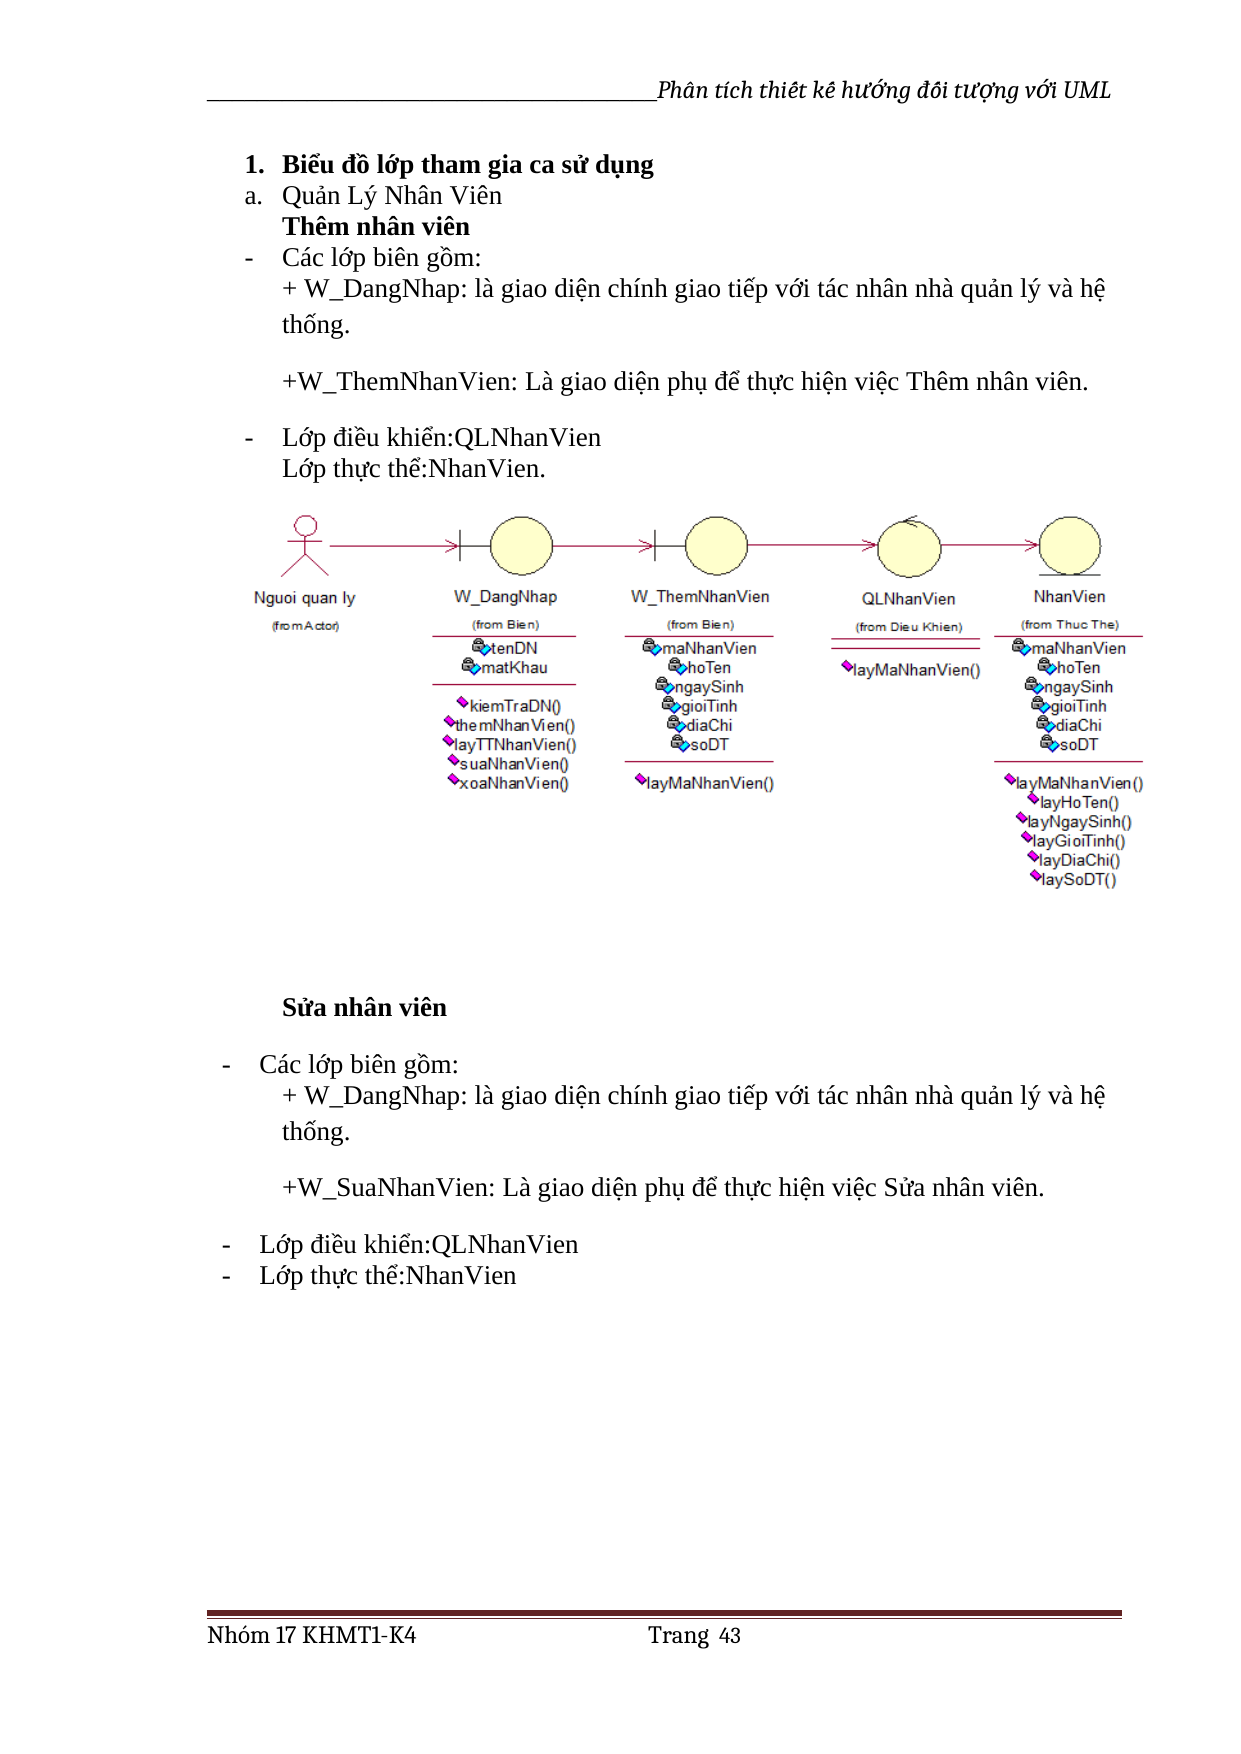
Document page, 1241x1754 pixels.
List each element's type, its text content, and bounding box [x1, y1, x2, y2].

picture [244, 483, 1179, 967]
list Các lớp biên gồm: [244, 241, 1122, 272]
list Sửa nhân viên [282, 991, 1122, 1022]
text +W_SuaNhanVien: Là giao diện phụ để thực hiện việc Sửa nhân viên. [282, 1171, 1122, 1202]
list Lớp điều khiển:QLNhanVien [222, 1228, 1122, 1259]
list Quản Lý Nhân Viên [244, 179, 1122, 210]
text Lớp thực thể:NhanVien. [282, 452, 1122, 483]
list Lớp thực thể:NhanVien [222, 1259, 1122, 1290]
list Biểu đồ lớp tham gia ca sử dụng [244, 148, 1122, 179]
text + W_DangNhap: là giao diện chính giao tiếp với tác nhân nhà quản lý và hệ thống. [282, 272, 1122, 339]
text + W_DangNhap: là giao diện chính giao tiếp với tác nhân nhà quản lý và hệ thống. [282, 1079, 1122, 1146]
text +W_ThemNhanVien: Là giao diện phụ để thực hiện việc Thêm nhân viên. [282, 364, 1122, 396]
list Các lớp biên gồm: [222, 1048, 1122, 1079]
list Lớp điều khiển:QLNhanVien [244, 421, 1122, 452]
text Thêm nhân viên [282, 210, 1122, 241]
